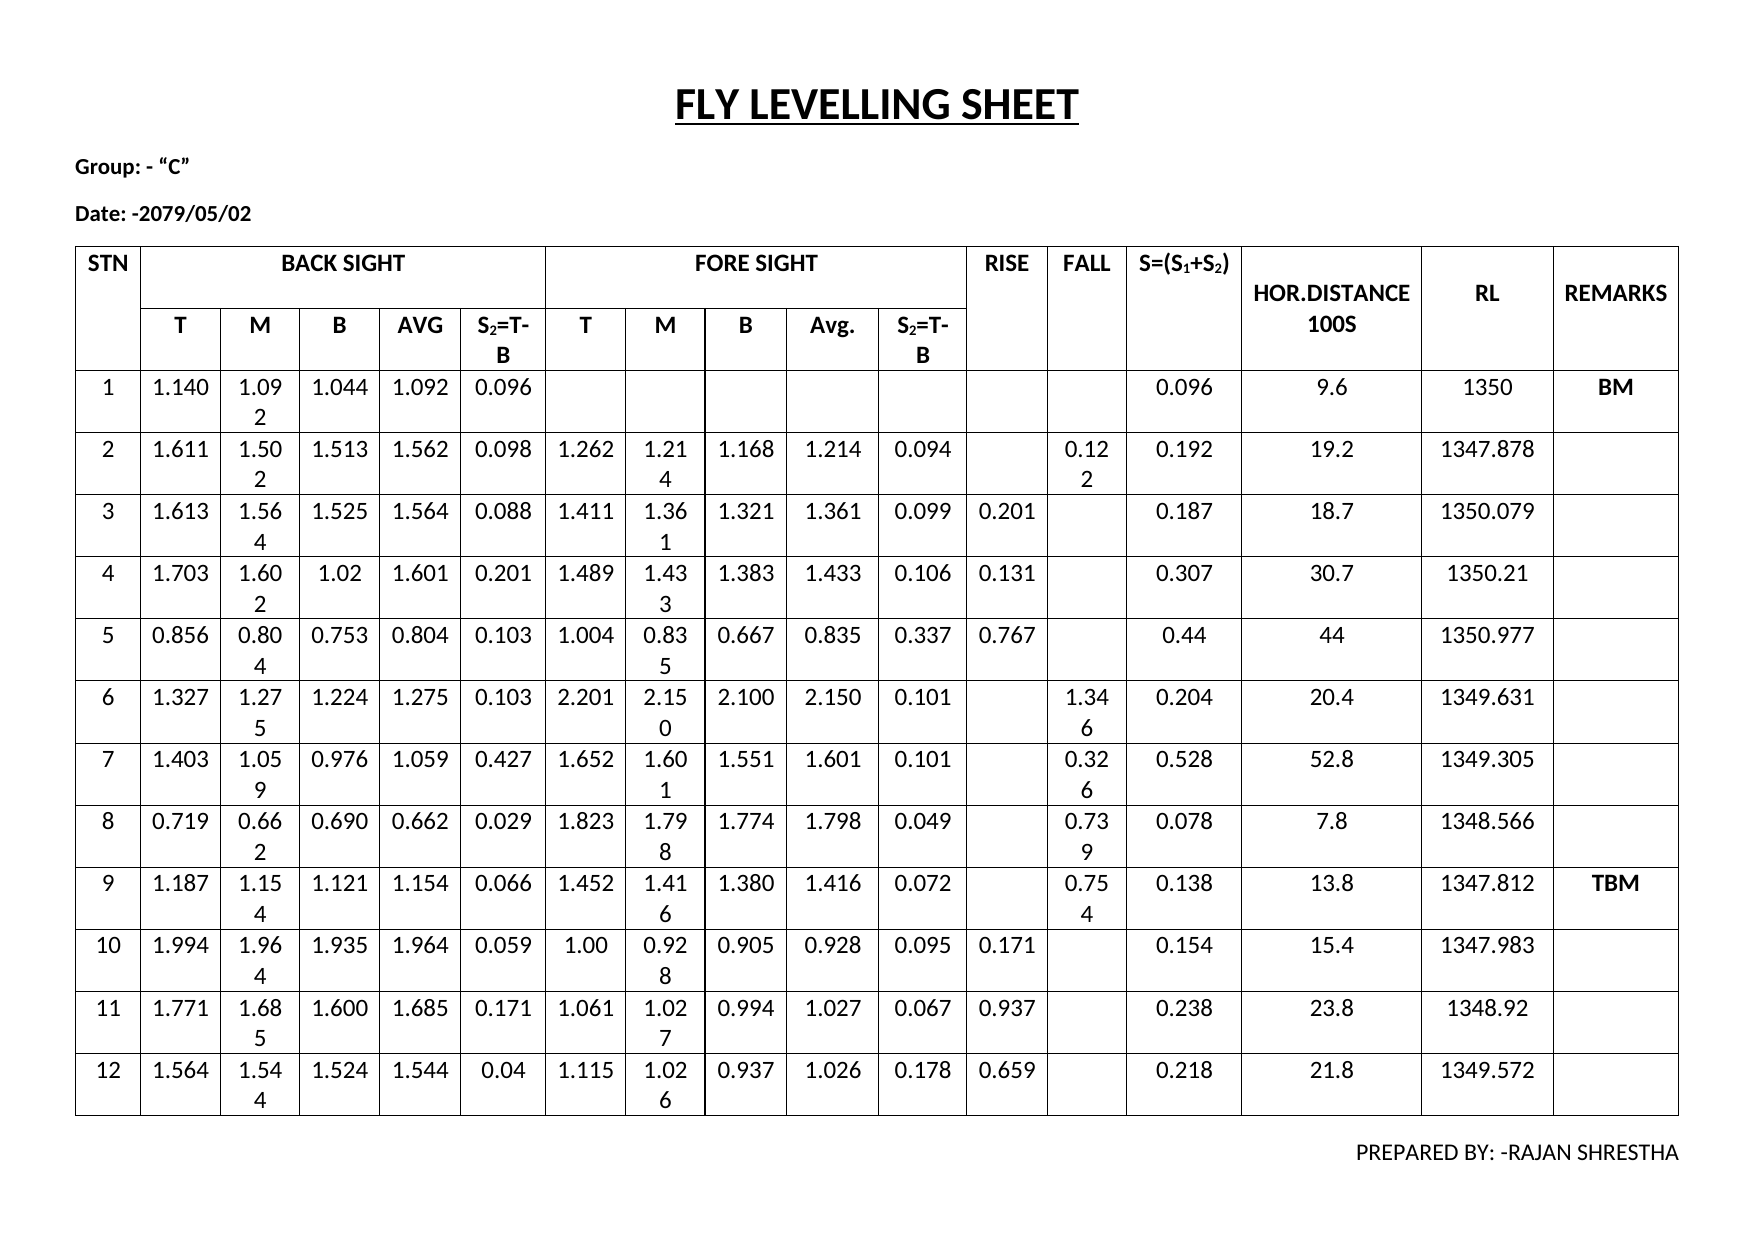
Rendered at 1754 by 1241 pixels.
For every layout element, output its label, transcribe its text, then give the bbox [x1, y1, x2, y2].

table_cell 7 [76, 744, 140, 804]
table_cell 19.2 [1242, 433, 1421, 494]
table_cell 0.659 [967, 1054, 1047, 1115]
table_cell [1554, 930, 1678, 991]
table_cell 1349.631 [1422, 681, 1553, 742]
table_cell 0.662 [380, 806, 460, 867]
table_cell 1.544 [380, 1054, 460, 1115]
table_cell S2=T-B [879, 309, 966, 370]
table_cell 2.100 [706, 681, 786, 742]
table_cell 0.337 [879, 619, 966, 680]
table_cell 1.964 [380, 930, 460, 991]
table_cell 1.611 [141, 433, 220, 494]
table_cell 11 [76, 992, 140, 1053]
table_cell 1.262 [546, 433, 625, 494]
table_cell 0.937 [967, 992, 1047, 1053]
table_cell 1.433 [626, 557, 704, 618]
table_cell 0.928 [626, 930, 704, 991]
table_cell [1554, 992, 1678, 1053]
table_cell 1.403 [141, 744, 220, 804]
table_cell 1.214 [626, 433, 704, 494]
table_header RISE [967, 247, 1047, 370]
table_cell 0.44 [1127, 619, 1241, 680]
table_cell 0.201 [461, 557, 545, 618]
table_header S=(S1+S2) [1127, 247, 1241, 370]
table_cell 1.026 [787, 1054, 878, 1115]
table_cell 0.753 [300, 619, 379, 680]
table_cell 0.326 [1048, 744, 1126, 804]
table_cell 0.994 [706, 992, 786, 1053]
table_cell [967, 433, 1047, 494]
table_cell 1 [76, 371, 140, 432]
table_cell 0.218 [1127, 1054, 1241, 1115]
table_cell [787, 371, 878, 432]
table_cell 1348.566 [1422, 806, 1553, 867]
table_cell 0.307 [1127, 557, 1241, 618]
table_cell [1048, 495, 1126, 556]
table_cell 2 [76, 433, 140, 494]
table_cell [1554, 744, 1678, 804]
table_cell 1.224 [300, 681, 379, 742]
table_cell 0.739 [1048, 806, 1126, 867]
table_cell Avg. [787, 309, 878, 370]
table_cell 1.327 [141, 681, 220, 742]
table_cell 0.131 [967, 557, 1047, 618]
table_cell 44 [1242, 619, 1421, 680]
table_cell [1048, 930, 1126, 991]
table_cell BM [1554, 371, 1678, 432]
table_cell 0.767 [967, 619, 1047, 680]
table_cell [1554, 1054, 1678, 1115]
table_cell 1.059 [380, 744, 460, 804]
table_cell 10 [76, 930, 140, 991]
table_cell 0.088 [461, 495, 545, 556]
table_cell 8 [76, 806, 140, 867]
table_cell [967, 681, 1047, 742]
table_cell [1554, 619, 1678, 680]
table_cell 1.525 [300, 495, 379, 556]
table_cell 1.121 [300, 868, 379, 929]
text Group: - “C” [75, 152, 1679, 180]
table_cell 1350.079 [1422, 495, 1553, 556]
table_cell 1.346 [1048, 681, 1126, 742]
table_cell 0.099 [879, 495, 966, 556]
table_cell 1.652 [546, 744, 625, 804]
table_cell 1.154 [221, 868, 299, 929]
table_cell 0.856 [141, 619, 220, 680]
table_header FALL [1048, 247, 1126, 370]
table_cell 0.178 [879, 1054, 966, 1115]
table_cell [1554, 557, 1678, 618]
table_header FORE SIGHT [546, 247, 966, 308]
table_cell 0.106 [879, 557, 966, 618]
table_cell 1349.305 [1422, 744, 1553, 804]
table_header HOR.DISTANCE 100S [1242, 247, 1421, 370]
table_cell 1.798 [626, 806, 704, 867]
table_cell 1.774 [706, 806, 786, 867]
table_cell 12 [76, 1054, 140, 1115]
table_cell 5 [76, 619, 140, 680]
table_cell 0.066 [461, 868, 545, 929]
table_cell 15.4 [1242, 930, 1421, 991]
table_cell 1347.878 [1422, 433, 1553, 494]
text Date: -2079/05/02 [75, 199, 1679, 227]
table_header REMARKS [1554, 247, 1678, 370]
table_cell 1.361 [626, 495, 704, 556]
table_cell 0.049 [879, 806, 966, 867]
table_cell [1048, 992, 1126, 1053]
table_cell 1.798 [787, 806, 878, 867]
table_cell 0.04 [461, 1054, 545, 1115]
table_cell 2.150 [626, 681, 704, 742]
table_cell AVG [380, 309, 460, 370]
table_cell 1350.977 [1422, 619, 1553, 680]
table_cell 1.601 [380, 557, 460, 618]
table_cell [706, 371, 786, 432]
table_cell 30.7 [1242, 557, 1421, 618]
table_cell 1.613 [141, 495, 220, 556]
table_cell 1.092 [221, 371, 299, 432]
table_cell 1.321 [706, 495, 786, 556]
table_cell 0.094 [879, 433, 966, 494]
table_cell [967, 371, 1047, 432]
table_cell 0.238 [1127, 992, 1241, 1053]
table_cell 1.154 [380, 868, 460, 929]
table_cell 1.275 [380, 681, 460, 742]
table_cell 6 [76, 681, 140, 742]
table_cell 1.411 [546, 495, 625, 556]
table_cell M [626, 309, 704, 370]
table_cell [879, 371, 966, 432]
table_cell M [221, 309, 299, 370]
table_cell 1.168 [706, 433, 786, 494]
table_cell 1.964 [221, 930, 299, 991]
table_cell 1.059 [221, 744, 299, 804]
table_cell 0.154 [1127, 930, 1241, 991]
table_cell 1.513 [300, 433, 379, 494]
table_cell 1.00 [546, 930, 625, 991]
table_cell 0.095 [879, 930, 966, 991]
table_cell 1.562 [380, 433, 460, 494]
table_cell 0.171 [967, 930, 1047, 991]
table_cell 7.8 [1242, 806, 1421, 867]
table_cell 0.098 [461, 433, 545, 494]
table_cell [1554, 806, 1678, 867]
table_cell 0.427 [461, 744, 545, 804]
table_cell 1.092 [380, 371, 460, 432]
table_cell 52.8 [1242, 744, 1421, 804]
table_cell 0.754 [1048, 868, 1126, 929]
table_cell 0.662 [221, 806, 299, 867]
table_cell T [141, 309, 220, 370]
table_cell 1.602 [221, 557, 299, 618]
table_cell [967, 744, 1047, 804]
table_cell 2.201 [546, 681, 625, 742]
text FLY LEVELLING SHEET [75, 75, 1679, 131]
table_cell 18.7 [1242, 495, 1421, 556]
table_cell 0.103 [461, 619, 545, 680]
table_cell 1.02 [300, 557, 379, 618]
table_cell 0.905 [706, 930, 786, 991]
table_cell 3 [76, 495, 140, 556]
table_cell B [706, 309, 786, 370]
table_cell 1.823 [546, 806, 625, 867]
table_cell 0.078 [1127, 806, 1241, 867]
table_cell 0.192 [1127, 433, 1241, 494]
table_cell 0.201 [967, 495, 1047, 556]
table_cell 1.140 [141, 371, 220, 432]
table_cell 0.804 [221, 619, 299, 680]
table_cell 1.433 [787, 557, 878, 618]
table_cell 0.103 [461, 681, 545, 742]
table_cell 1.544 [221, 1054, 299, 1115]
table_cell 0.096 [461, 371, 545, 432]
table_cell 1.027 [787, 992, 878, 1053]
table_cell 1.564 [141, 1054, 220, 1115]
table_cell [626, 371, 704, 432]
table_cell 1.026 [626, 1054, 704, 1115]
table_cell 1.489 [546, 557, 625, 618]
table_cell 1.383 [706, 557, 786, 618]
table_cell 1.601 [787, 744, 878, 804]
table_cell 1.703 [141, 557, 220, 618]
table_cell 0.937 [706, 1054, 786, 1115]
table_cell 4 [76, 557, 140, 618]
table_cell 1347.812 [1422, 868, 1553, 929]
table_cell 0.976 [300, 744, 379, 804]
table_cell [1048, 1054, 1126, 1115]
table_cell 23.8 [1242, 992, 1421, 1053]
table_cell T [546, 309, 625, 370]
table_cell 1.275 [221, 681, 299, 742]
table_cell 2.150 [787, 681, 878, 742]
table_cell 1347.983 [1422, 930, 1553, 991]
table_cell 1.600 [300, 992, 379, 1053]
table_cell 1.601 [626, 744, 704, 804]
table_cell 0.804 [380, 619, 460, 680]
table_cell 0.072 [879, 868, 966, 929]
table_cell 0.059 [461, 930, 545, 991]
table_cell 0.101 [879, 681, 966, 742]
table_cell 1.044 [300, 371, 379, 432]
table_cell 0.690 [300, 806, 379, 867]
table_cell 1.187 [141, 868, 220, 929]
table_cell 13.8 [1242, 868, 1421, 929]
table_cell 1.380 [706, 868, 786, 929]
table_cell 9.6 [1242, 371, 1421, 432]
table_cell 1.416 [626, 868, 704, 929]
table_cell 1.685 [380, 992, 460, 1053]
table_cell [967, 868, 1047, 929]
table_cell 0.067 [879, 992, 966, 1053]
table_cell 0.835 [787, 619, 878, 680]
table_header STN [76, 247, 140, 370]
table_cell 0.122 [1048, 433, 1126, 494]
table_cell 20.4 [1242, 681, 1421, 742]
table_cell 1.004 [546, 619, 625, 680]
table_cell 1.564 [380, 495, 460, 556]
table_cell [1554, 495, 1678, 556]
table_cell [1048, 557, 1126, 618]
table_cell [1048, 619, 1126, 680]
table_cell 1.416 [787, 868, 878, 929]
table_cell 0.928 [787, 930, 878, 991]
table_cell [1554, 433, 1678, 494]
table_cell 0.096 [1127, 371, 1241, 432]
table_cell 0.528 [1127, 744, 1241, 804]
table_cell 1.685 [221, 992, 299, 1053]
table_cell 1350 [1422, 371, 1553, 432]
table_cell 0.029 [461, 806, 545, 867]
table_cell [1048, 371, 1126, 432]
table_cell 0.138 [1127, 868, 1241, 929]
table_cell 1349.572 [1422, 1054, 1553, 1115]
table_cell 0.204 [1127, 681, 1241, 742]
table_cell TBM [1554, 868, 1678, 929]
table_cell 1.214 [787, 433, 878, 494]
table_cell 0.101 [879, 744, 966, 804]
table_cell 1.524 [300, 1054, 379, 1115]
table_cell 1.935 [300, 930, 379, 991]
table_cell S2=T-B [461, 309, 545, 370]
table_cell [967, 806, 1047, 867]
table_cell 1.115 [546, 1054, 625, 1115]
table_cell 0.171 [461, 992, 545, 1053]
table_cell 21.8 [1242, 1054, 1421, 1115]
table_cell 1.027 [626, 992, 704, 1053]
table_cell 0.719 [141, 806, 220, 867]
table_cell B [300, 309, 379, 370]
table_cell 1.994 [141, 930, 220, 991]
table_cell 1348.92 [1422, 992, 1553, 1053]
table_cell [1554, 681, 1678, 742]
table_header BACK SIGHT [141, 247, 545, 308]
table_cell 0.835 [626, 619, 704, 680]
table_cell 0.667 [706, 619, 786, 680]
table_cell 1.551 [706, 744, 786, 804]
table_cell 1.771 [141, 992, 220, 1053]
table_cell 0.187 [1127, 495, 1241, 556]
table_cell 9 [76, 868, 140, 929]
table_cell 1350.21 [1422, 557, 1553, 618]
table_cell 1.361 [787, 495, 878, 556]
table_cell 1.564 [221, 495, 299, 556]
table_header RL [1422, 247, 1553, 370]
table_cell 1.502 [221, 433, 299, 494]
table_cell [546, 371, 625, 432]
table_cell 1.452 [546, 868, 625, 929]
table_cell 1.061 [546, 992, 625, 1053]
